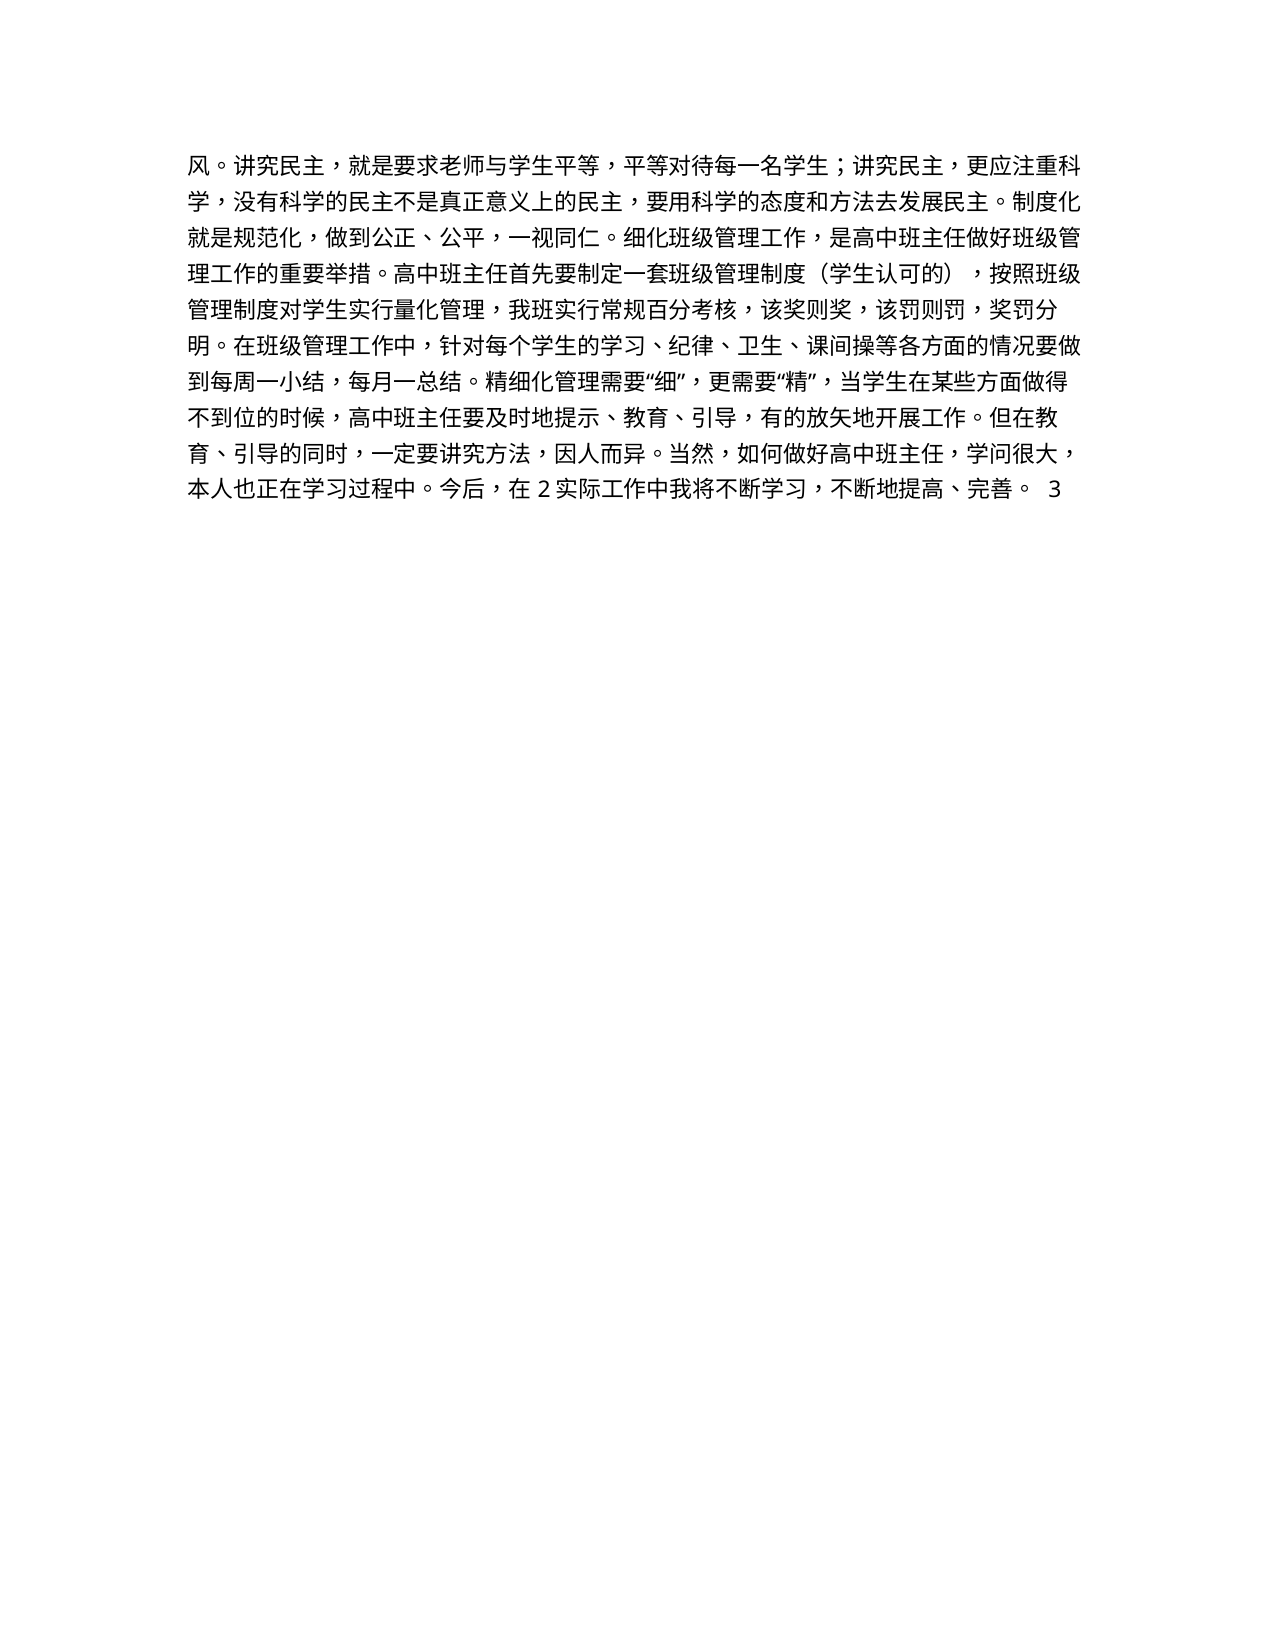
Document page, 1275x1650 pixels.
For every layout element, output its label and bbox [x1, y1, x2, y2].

text [187, 150, 1087, 505]
